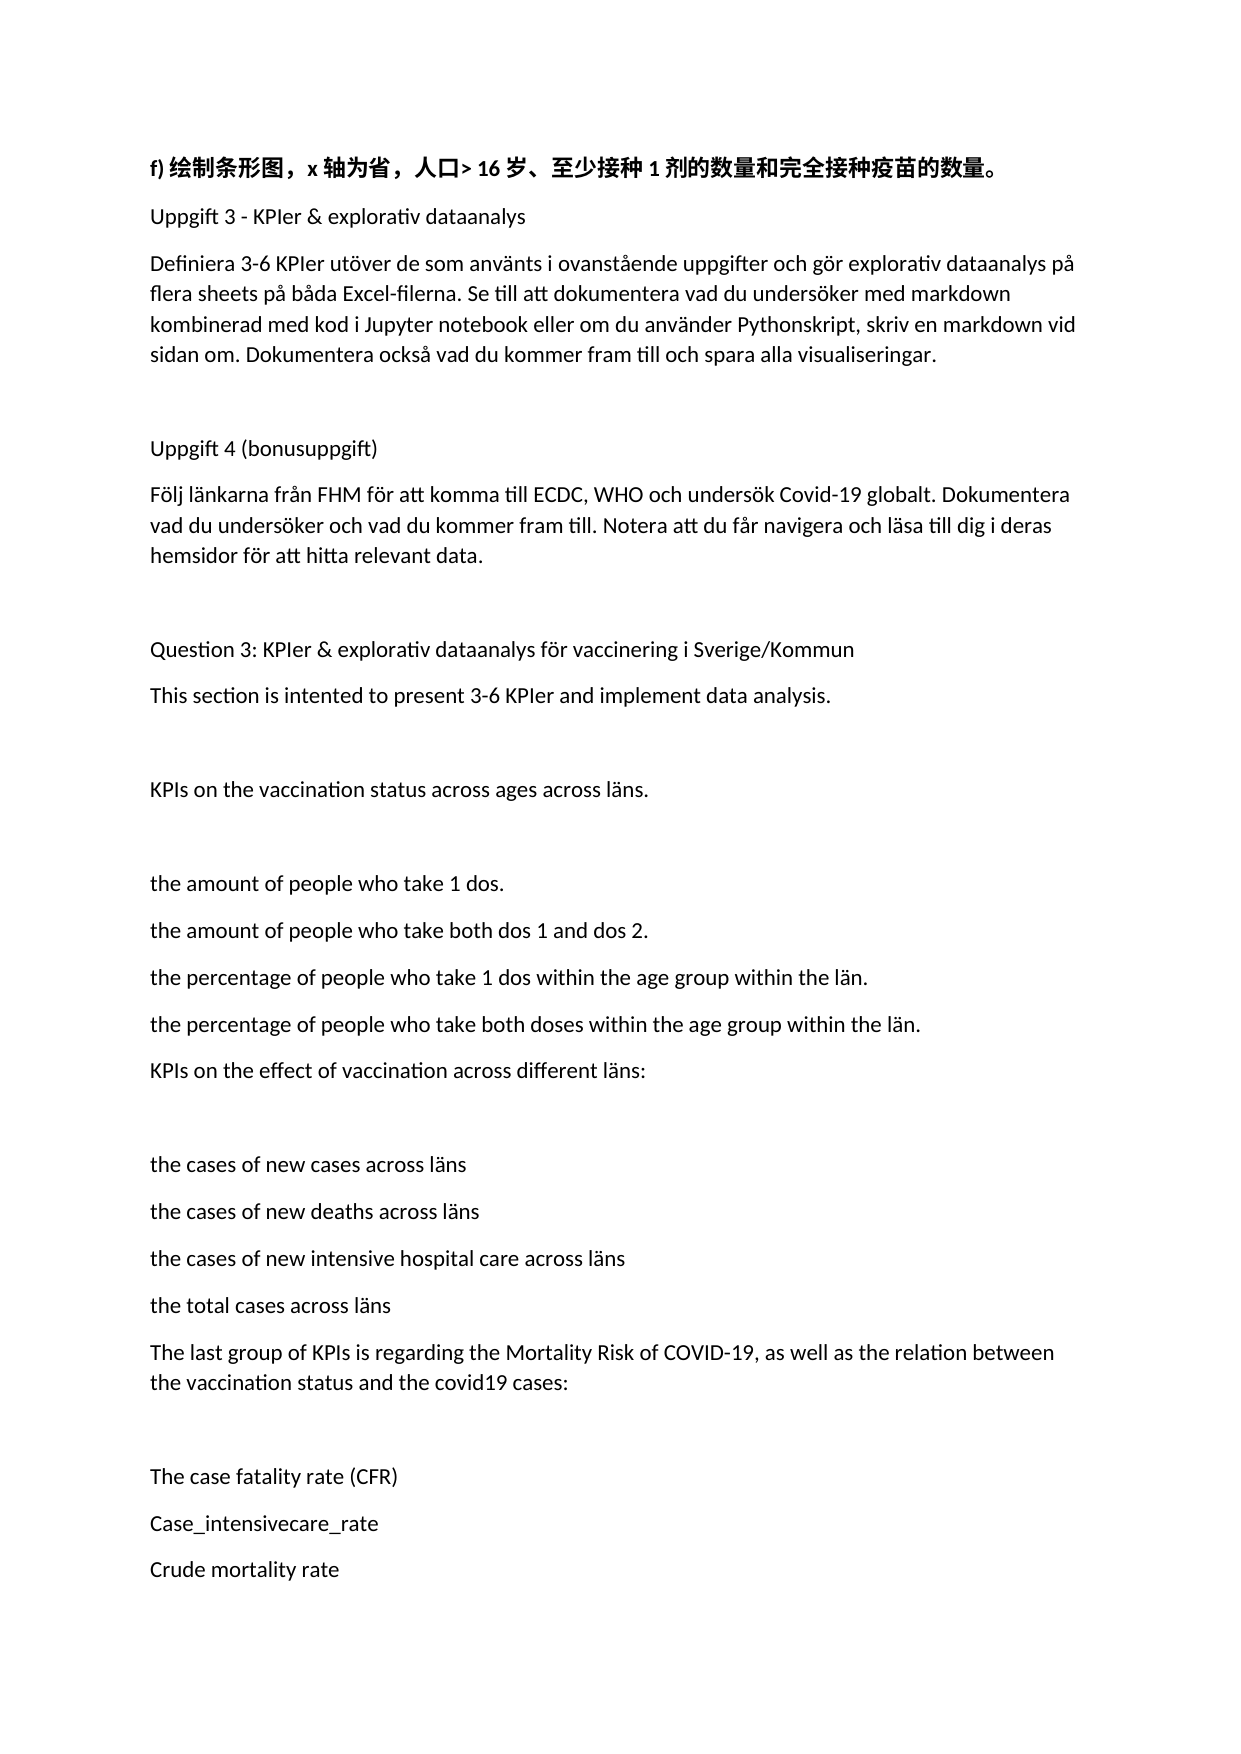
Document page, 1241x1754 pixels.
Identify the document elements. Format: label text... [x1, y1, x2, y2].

text Question 3: KPIer & explorativ dataanalys för vaccinering i Sverige/Kommun [150, 635, 1090, 663]
text The case fatality rate (CFR) [150, 1462, 1090, 1490]
text the cases of new deaths across läns [150, 1197, 1090, 1225]
text the percentage of people who take 1 dos within the age group within the län. [150, 963, 1090, 991]
text Crude mortality rate [150, 1556, 1090, 1584]
text KPIs on the vaccination status across ages across läns. [150, 775, 1090, 803]
text the amount of people who take 1 dos. [150, 869, 1090, 897]
text the amount of people who take both dos 1 and dos 2. [150, 916, 1090, 944]
text KPIs on the effect of vaccination across different läns: [150, 1057, 1090, 1085]
text the cases of new intensive hospital care across läns [150, 1244, 1090, 1272]
text Uppgift 3 - KPIer & explorativ dataanalys [150, 202, 1090, 231]
text This section is intented to present 3-6 KPIer and implement data analysis. [150, 682, 1090, 710]
text f) 绘制条形图，x 轴为省，人口> 16 岁、至少接种 1 剂的数量和完全接种疫苗的数量。 [150, 150, 1090, 183]
text the percentage of people who take both doses within the age group within the län. [150, 1010, 1090, 1038]
text The last group of KPIs is regarding the Mortality Risk of COVID-19, as well as the relation between the vaccination status and the covid19 cases: [150, 1338, 1090, 1396]
text Uppgift 4 (bonusuppgift) [150, 434, 1090, 462]
text the total cases across läns [150, 1291, 1090, 1319]
text the cases of new cases across läns [150, 1150, 1090, 1178]
text Case_intensivecare_rate [150, 1509, 1090, 1537]
